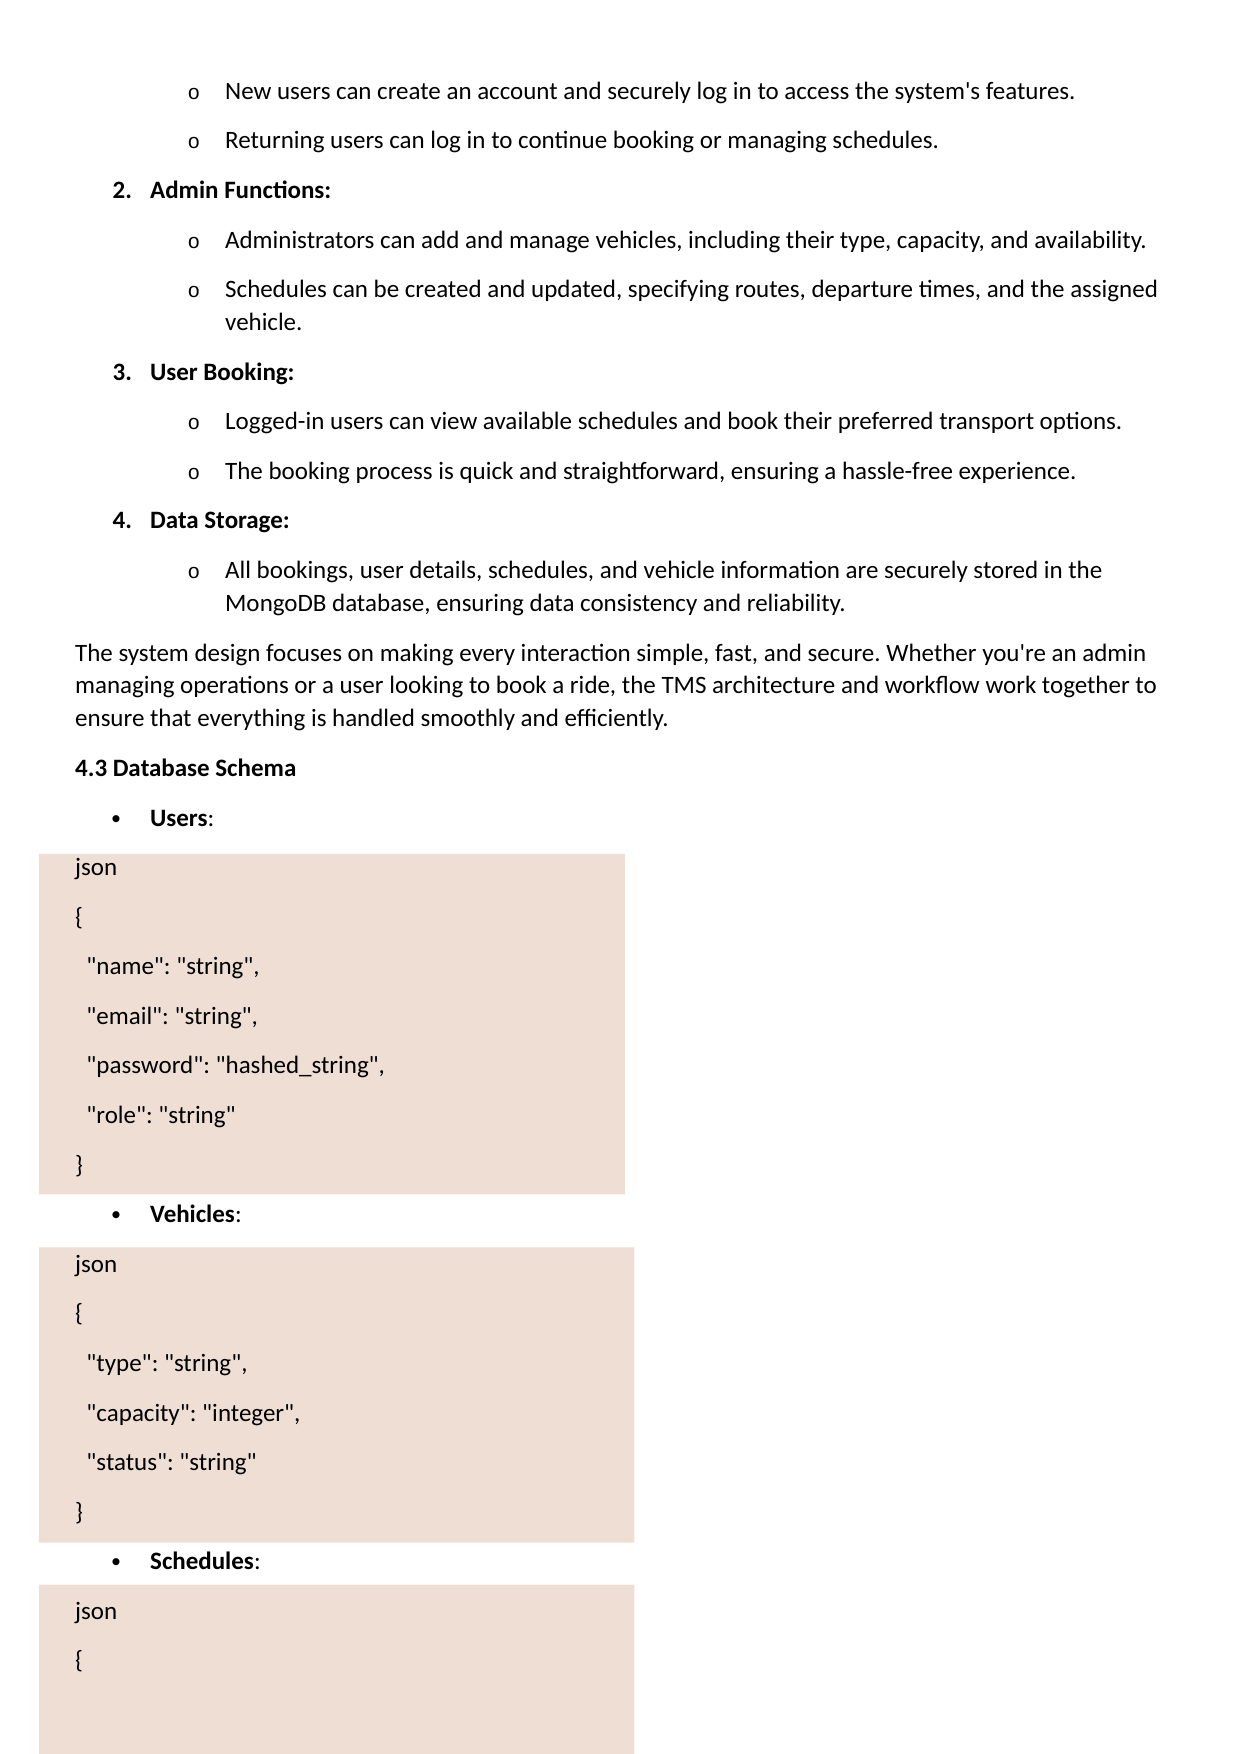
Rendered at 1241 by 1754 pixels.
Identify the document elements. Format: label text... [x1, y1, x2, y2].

text "capacity": "integer", [75, 1397, 1165, 1427]
text "password": "hashed_string", [75, 1049, 1165, 1080]
text 4.3 Database Schema [75, 752, 1165, 783]
text The system design focuses on making every interaction simple, fast, and secure. Whether you're an admin managing operations or a user looking to book a ride, the TMS architecture and workflow work together to ensure that everything is handled smoothly and efficiently. [75, 637, 1165, 733]
list Users: [112, 802, 1165, 832]
list Admin Functions: [112, 174, 1165, 205]
text } [75, 1149, 1165, 1179]
text json [75, 851, 1165, 882]
text { [75, 1297, 1165, 1328]
list Schedules: [112, 1545, 1165, 1576]
text "type": "string", [75, 1347, 1165, 1378]
list User Booking: [112, 356, 1165, 386]
text "status": "string" [75, 1446, 1165, 1477]
list New users can create an account and securely log in to access the system's features. [187, 75, 1165, 106]
list Returning users can log in to continue booking or managing schedules. [187, 124, 1165, 155]
text { [75, 1644, 1165, 1675]
text } [75, 1496, 1165, 1526]
list Logged-in users can view available schedules and book their preferred transport options. [187, 405, 1165, 436]
text { [75, 901, 1165, 931]
text json [75, 1248, 1165, 1278]
list All bookings, user details, schedules, and vehicle information are securely stored in the MongoDB database, ensuring data consistency and reliability. [187, 554, 1165, 618]
text json [75, 1595, 1165, 1626]
list The booking process is quick and straightforward, ensuring a hassle-free experience. [187, 455, 1165, 486]
list Vehicles: [112, 1198, 1165, 1229]
list Data Storage: [112, 504, 1165, 535]
text "role": "string" [75, 1099, 1165, 1130]
list Administrators can add and manage vehicles, including their type, capacity, and availability. [187, 224, 1165, 254]
text "name": "string", [75, 950, 1165, 981]
text "email": "string", [75, 1000, 1165, 1031]
list Schedules can be created and updated, specifying routes, departure times, and the assigned vehicle. [187, 273, 1165, 337]
